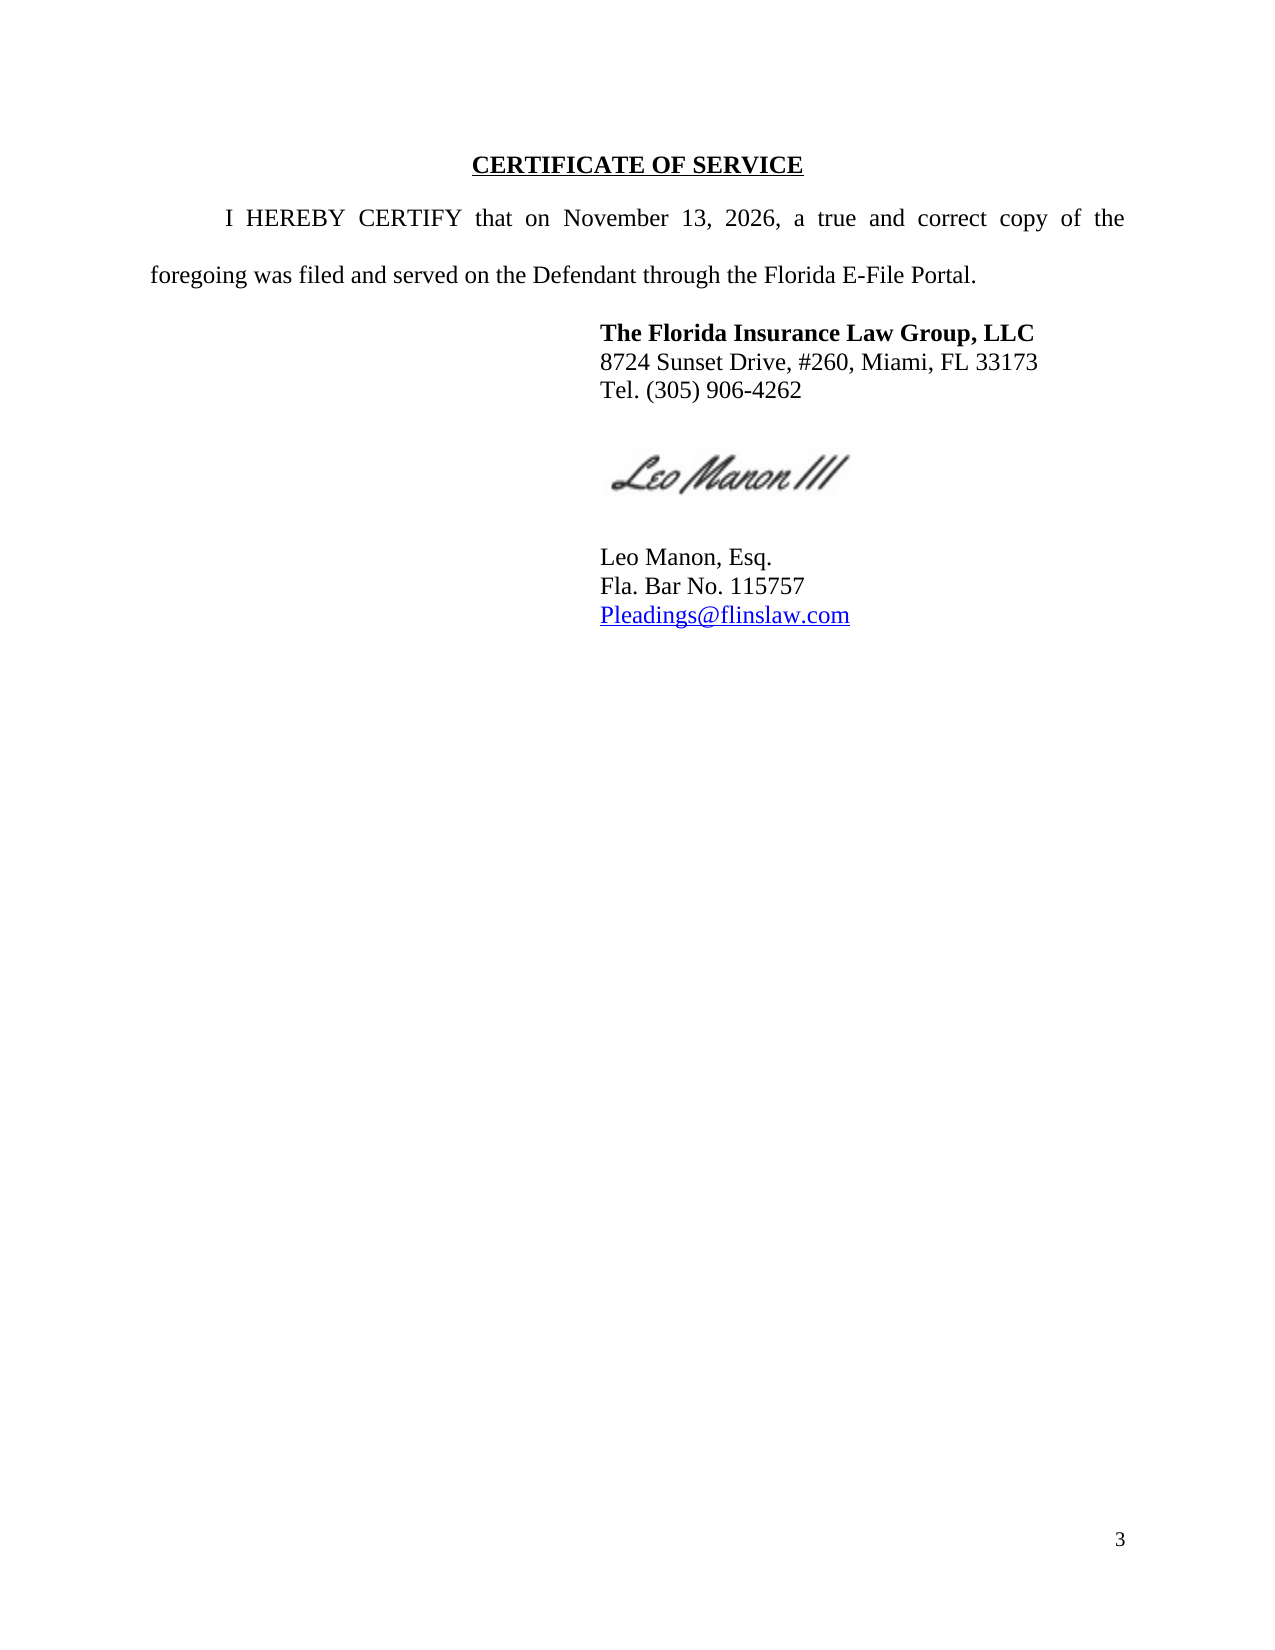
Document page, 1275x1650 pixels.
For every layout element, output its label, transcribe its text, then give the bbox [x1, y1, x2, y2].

text 8724 Sunset Drive, #260, Miami, FL 33173 [525, 347, 1125, 375]
text Fla. Bar No. 115757 [600, 571, 1125, 600]
text The Florida Insurance Law Group, LLC [525, 318, 1125, 347]
text Leo Manon, Esq. [600, 542, 1125, 571]
text Tel. (305) 906-4262 [525, 375, 1125, 404]
text I HEREBY CERTIFY that on February 19, 2022, a true and correct copy of the foregoing was filed and served on the Defendant through the Florida E-File Portal. [150, 203, 1125, 289]
text Pleadings@flinslaw.com [525, 600, 1125, 628]
picture [600, 404, 864, 514]
text CERTIFICATE OF SERVICE [150, 150, 1125, 179]
